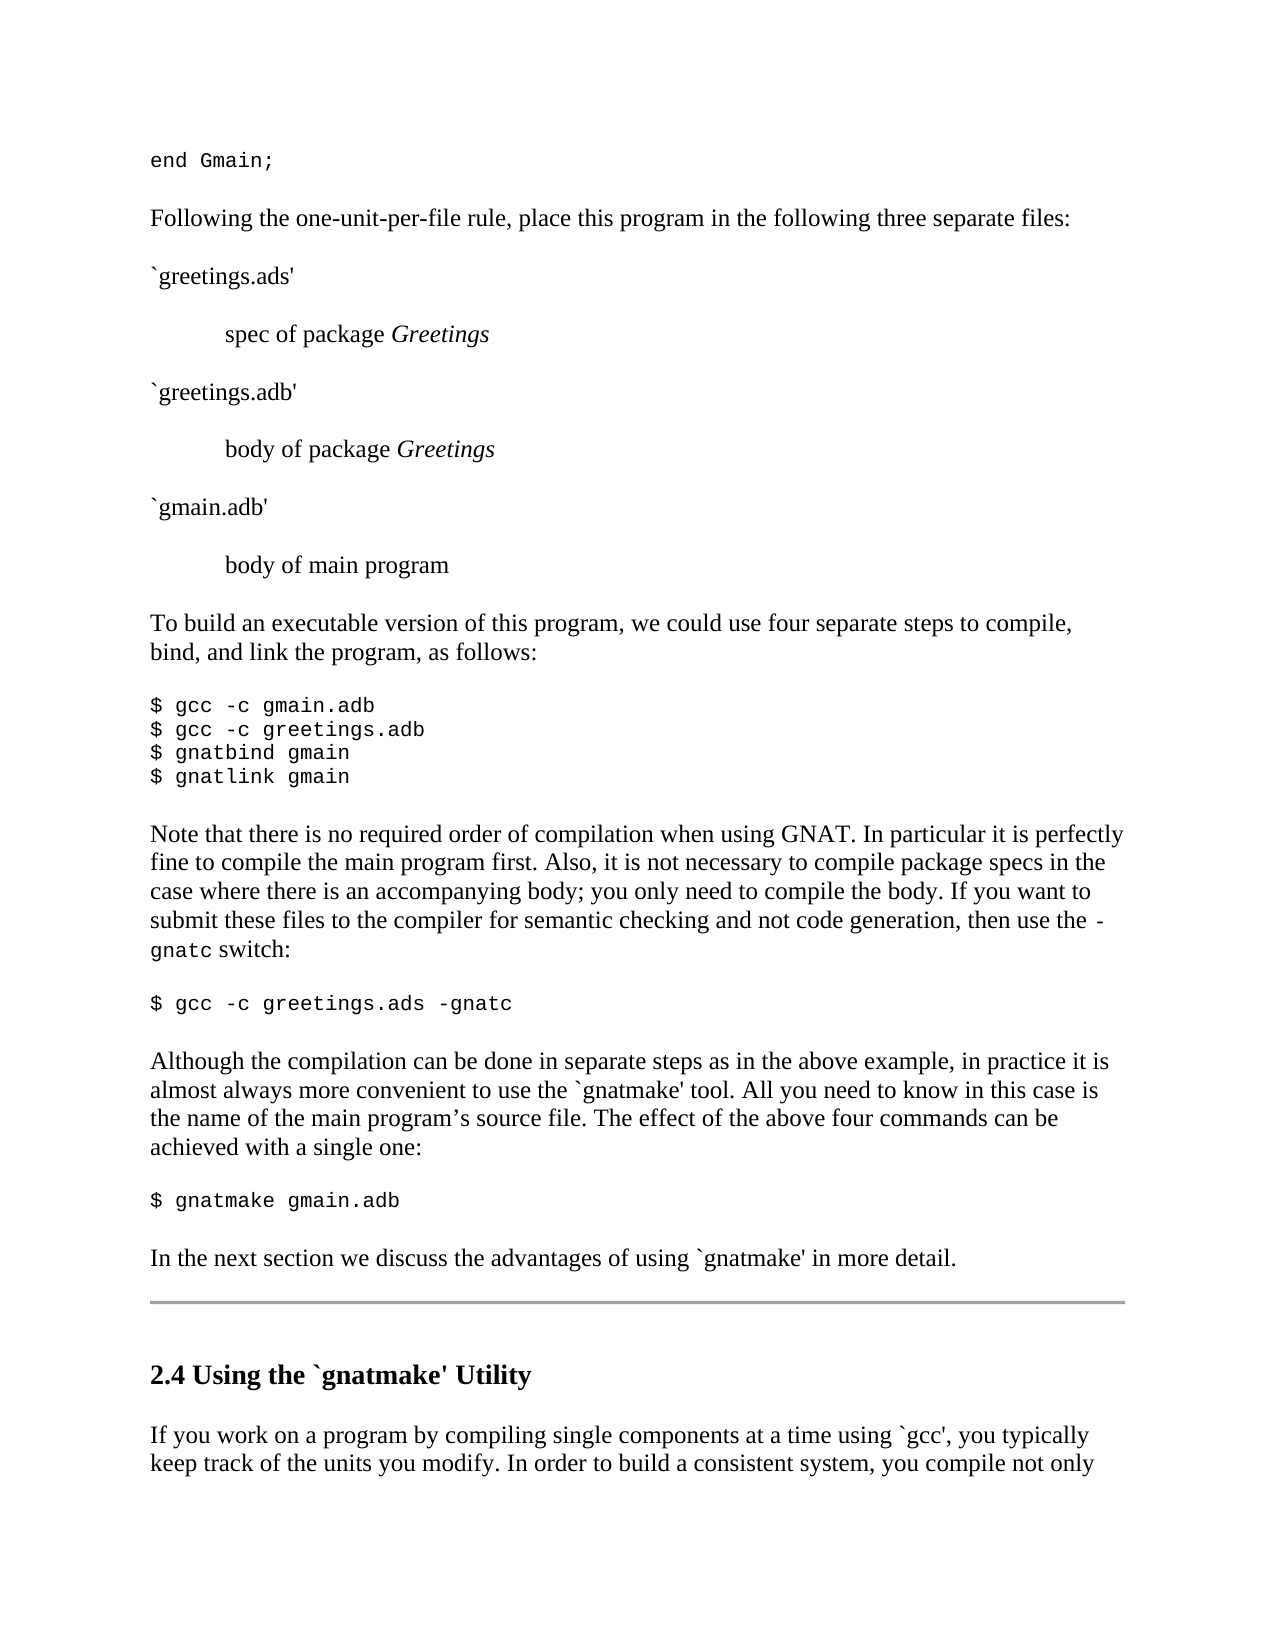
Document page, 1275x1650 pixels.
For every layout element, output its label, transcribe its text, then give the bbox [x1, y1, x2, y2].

text body of main program [225, 550, 1125, 579]
text $ gnatlink gmain [150, 766, 1125, 789]
text `gmain.adb' [150, 492, 1125, 521]
text Although the compilation can be done in separate steps as in the above example, in practice it is almost always more convenient to use the `gnatmake' tool. All you need to know in this case is the name of the main program’s source file. The effect of the above four commands can be achieved with a single one: [150, 1046, 1125, 1161]
text `greetings.ads' [150, 261, 1125, 289]
text In the next section we discuss the advantages of using `gnatmake' in more detail. [150, 1243, 1125, 1272]
text Note that there is no required order of compilation when using GNAT. In particular it is perfectly fine to compile the main program first. Also, it is not necessary to compile package specs in the case where there is an accompanying body; you only need to compile the body. If you want to submit these files to the compiler for semantic checking and not code generation, then use the -gnatc switch: [150, 819, 1125, 964]
text `greetings.adb' [150, 377, 1125, 405]
text Following the one-unit-per-file rule, place this program in the following three separate files: [150, 203, 1125, 232]
text $ gcc -c greetings.adb [150, 718, 1125, 742]
text $ gcc -c greetings.ads -gnatc [150, 993, 1125, 1017]
text 2.4 Using the `gnatmake' Utility [150, 1358, 1125, 1391]
text end Gmain; [150, 150, 1125, 174]
text body of package Greetings [225, 434, 1125, 463]
text $ gnatmake gmain.adb [150, 1190, 1125, 1214]
text $ gcc -c gmain.adb [150, 695, 1125, 718]
text $ gnatbind gmain [150, 742, 1125, 766]
text spec of package Greetings [225, 319, 1125, 347]
text To build an executable version of this program, we could use four separate steps to compile, bind, and link the program, as follows: [150, 608, 1125, 666]
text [150, 1420, 1125, 1477]
